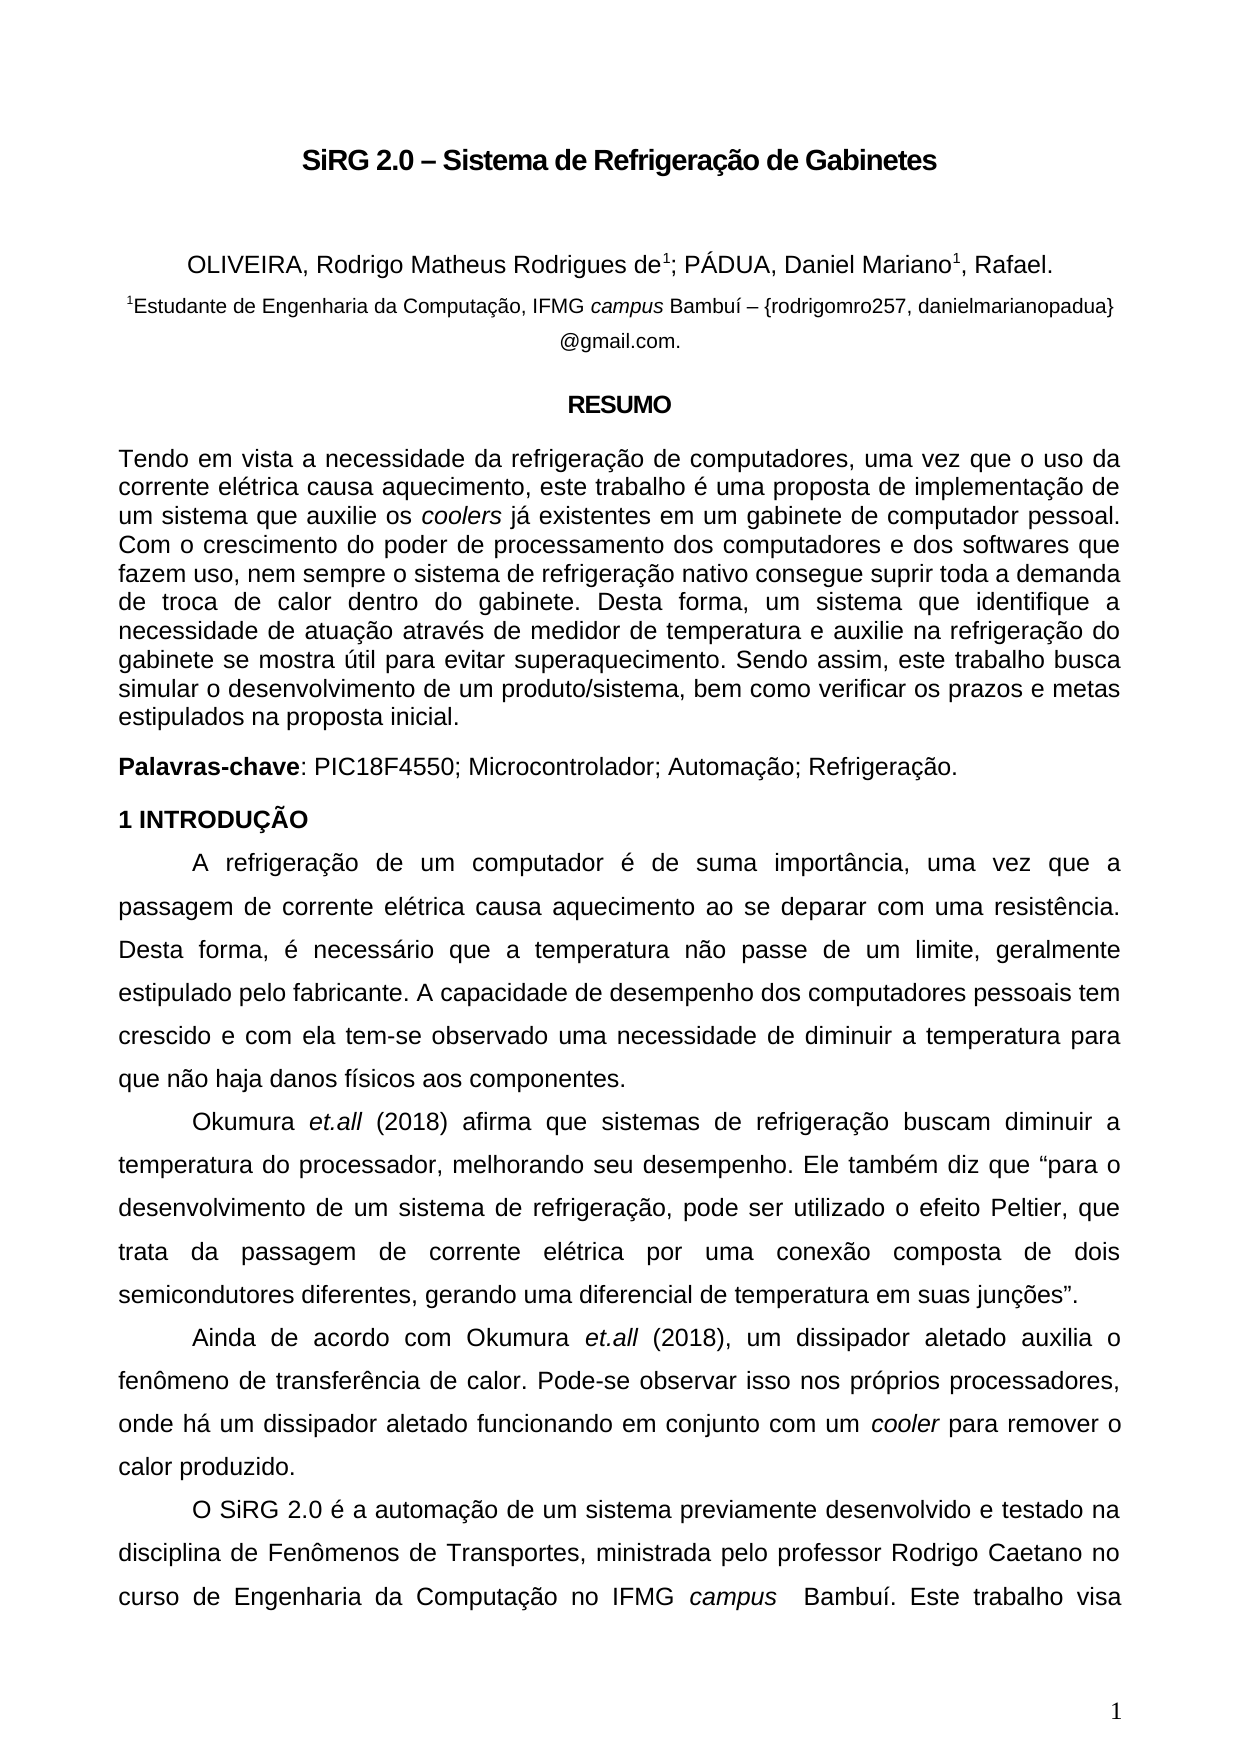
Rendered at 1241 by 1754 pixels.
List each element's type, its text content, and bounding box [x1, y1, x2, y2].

title RESUMO [118, 390, 1122, 419]
text Palavras-chave: PIC18F4550; Microcontrolador; Automação; Refrigeração. [118, 752, 1122, 781]
title SiRG 2.0 – Sistema de Refrigeração de Gabinetes [118, 143, 1122, 176]
text A refrigeração de um computador é de suma importância, uma vez que a passagem de corrente elétrica causa aquecimento ao se deparar com uma resistência. Desta forma, é necessário que a temperatura não passe de um limite, geralmente estipulado pelo fabricante. A capacidade de desempenho dos computadores pessoais tem crescido e com ela tem-se observado uma necessidade de diminuir a temperatura para que não haja danos físicos aos componentes. [118, 848, 1122, 1093]
text 1Estudante de Engenharia da Computação, IFMG campus Bambuí – {rodrigomro257, danielmarianopadua} @gmail.com. [118, 293, 1122, 353]
text Okumura et.all (2018) afirma que sistemas de refrigeração buscam diminuir a temperatura do processador, melhorando seu desempenho. Ele também diz que “para o desenvolvimento de um sistema de refrigeração, pode ser utilizado o efeito Peltier, que trata da passagem de corrente elétrica por uma conexão composta de dois semicondutores diferentes, gerando uma diferencial de temperatura em suas junções”. [118, 1107, 1122, 1308]
text Ainda de acordo com Okumura et.all (2018), um dissipador aletado auxilia o fenômeno de transferência de calor. Pode-se observar isso nos próprios processadores, onde há um dissipador aletado funcionando em conjunto com um cooler para remover o calor produzido. [118, 1323, 1122, 1481]
text OLIVEIRA, Rodrigo Matheus Rodrigues de1; PÁDUA, Daniel Mariano1, Rafael. [118, 250, 1122, 279]
text Tendo em vista a necessidade da refrigeração de computadores, uma vez que o uso da corrente elétrica causa aquecimento, este trabalho é uma proposta de implementação de um sistema que auxilie os coolers já existentes em um gabinete de computador pessoal. Com o crescimento do poder de processamento dos computadores e dos softwares que fazem uso, nem sempre o sistema de refrigeração nativo consegue suprir toda a demanda de troca de calor dentro do gabinete. Desta forma, um sistema que identifique a necessidade de atuação através de medidor de temperatura e auxilie na refrigeração do gabinete se mostra útil para evitar superaquecimento. Sendo assim, este trabalho busca simular o desenvolvimento de um produto/sistema, bem como verificar os prazos e metas estipulados na proposta inicial. [118, 444, 1122, 731]
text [118, 1495, 1122, 1610]
subtitle 1 INTRODUÇÃO [118, 805, 1122, 834]
